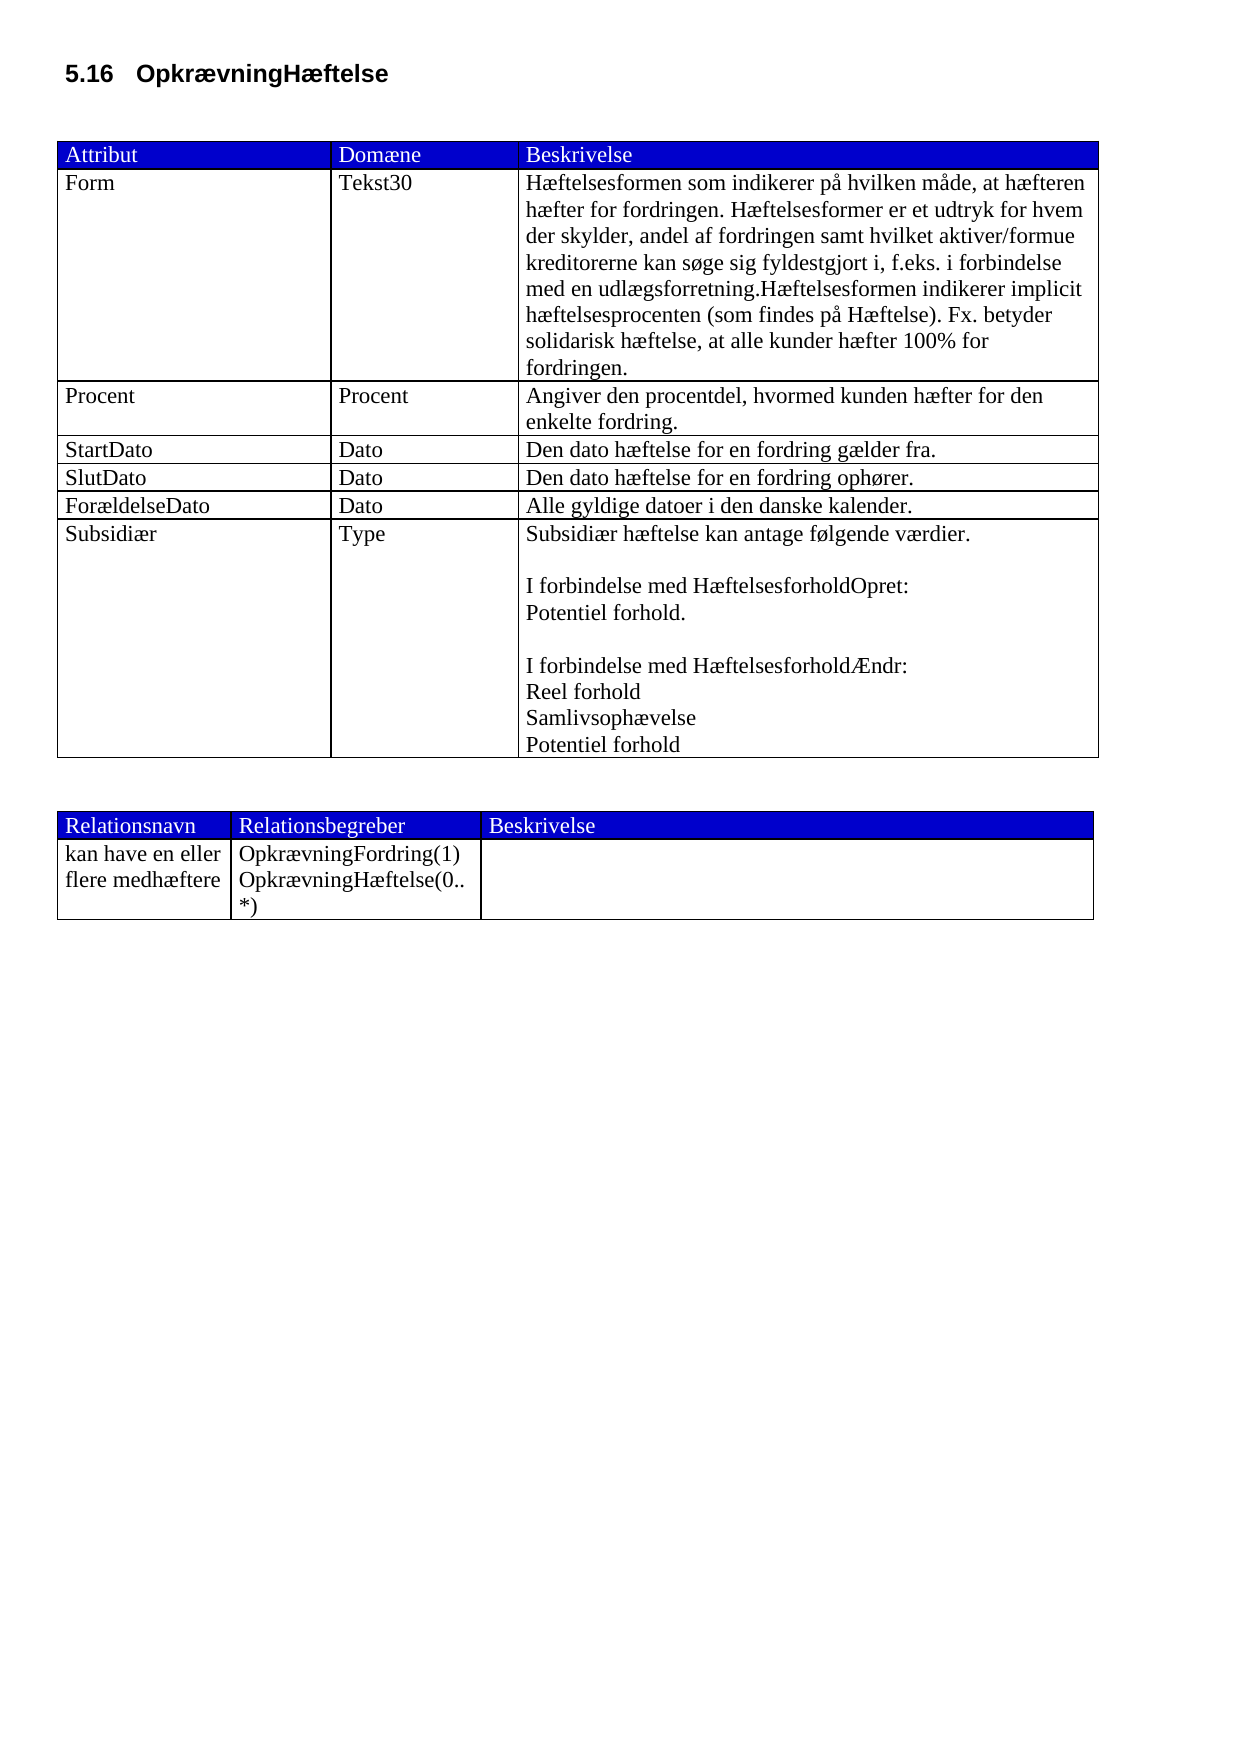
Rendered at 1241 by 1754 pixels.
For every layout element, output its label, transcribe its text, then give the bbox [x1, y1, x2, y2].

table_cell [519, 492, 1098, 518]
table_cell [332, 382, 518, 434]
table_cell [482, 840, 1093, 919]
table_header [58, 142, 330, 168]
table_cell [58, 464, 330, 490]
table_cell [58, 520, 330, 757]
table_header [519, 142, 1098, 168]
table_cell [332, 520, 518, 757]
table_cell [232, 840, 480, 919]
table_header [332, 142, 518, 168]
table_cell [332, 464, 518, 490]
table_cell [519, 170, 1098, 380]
subtitle OpkrævningHæftelse [65, 59, 1181, 88]
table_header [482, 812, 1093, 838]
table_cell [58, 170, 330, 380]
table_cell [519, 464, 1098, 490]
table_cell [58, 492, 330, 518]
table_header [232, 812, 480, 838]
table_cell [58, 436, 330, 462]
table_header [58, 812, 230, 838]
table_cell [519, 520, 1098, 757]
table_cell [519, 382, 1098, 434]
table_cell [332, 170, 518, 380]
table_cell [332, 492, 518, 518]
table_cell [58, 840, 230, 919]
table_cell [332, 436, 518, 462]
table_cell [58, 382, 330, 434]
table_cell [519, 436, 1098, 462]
